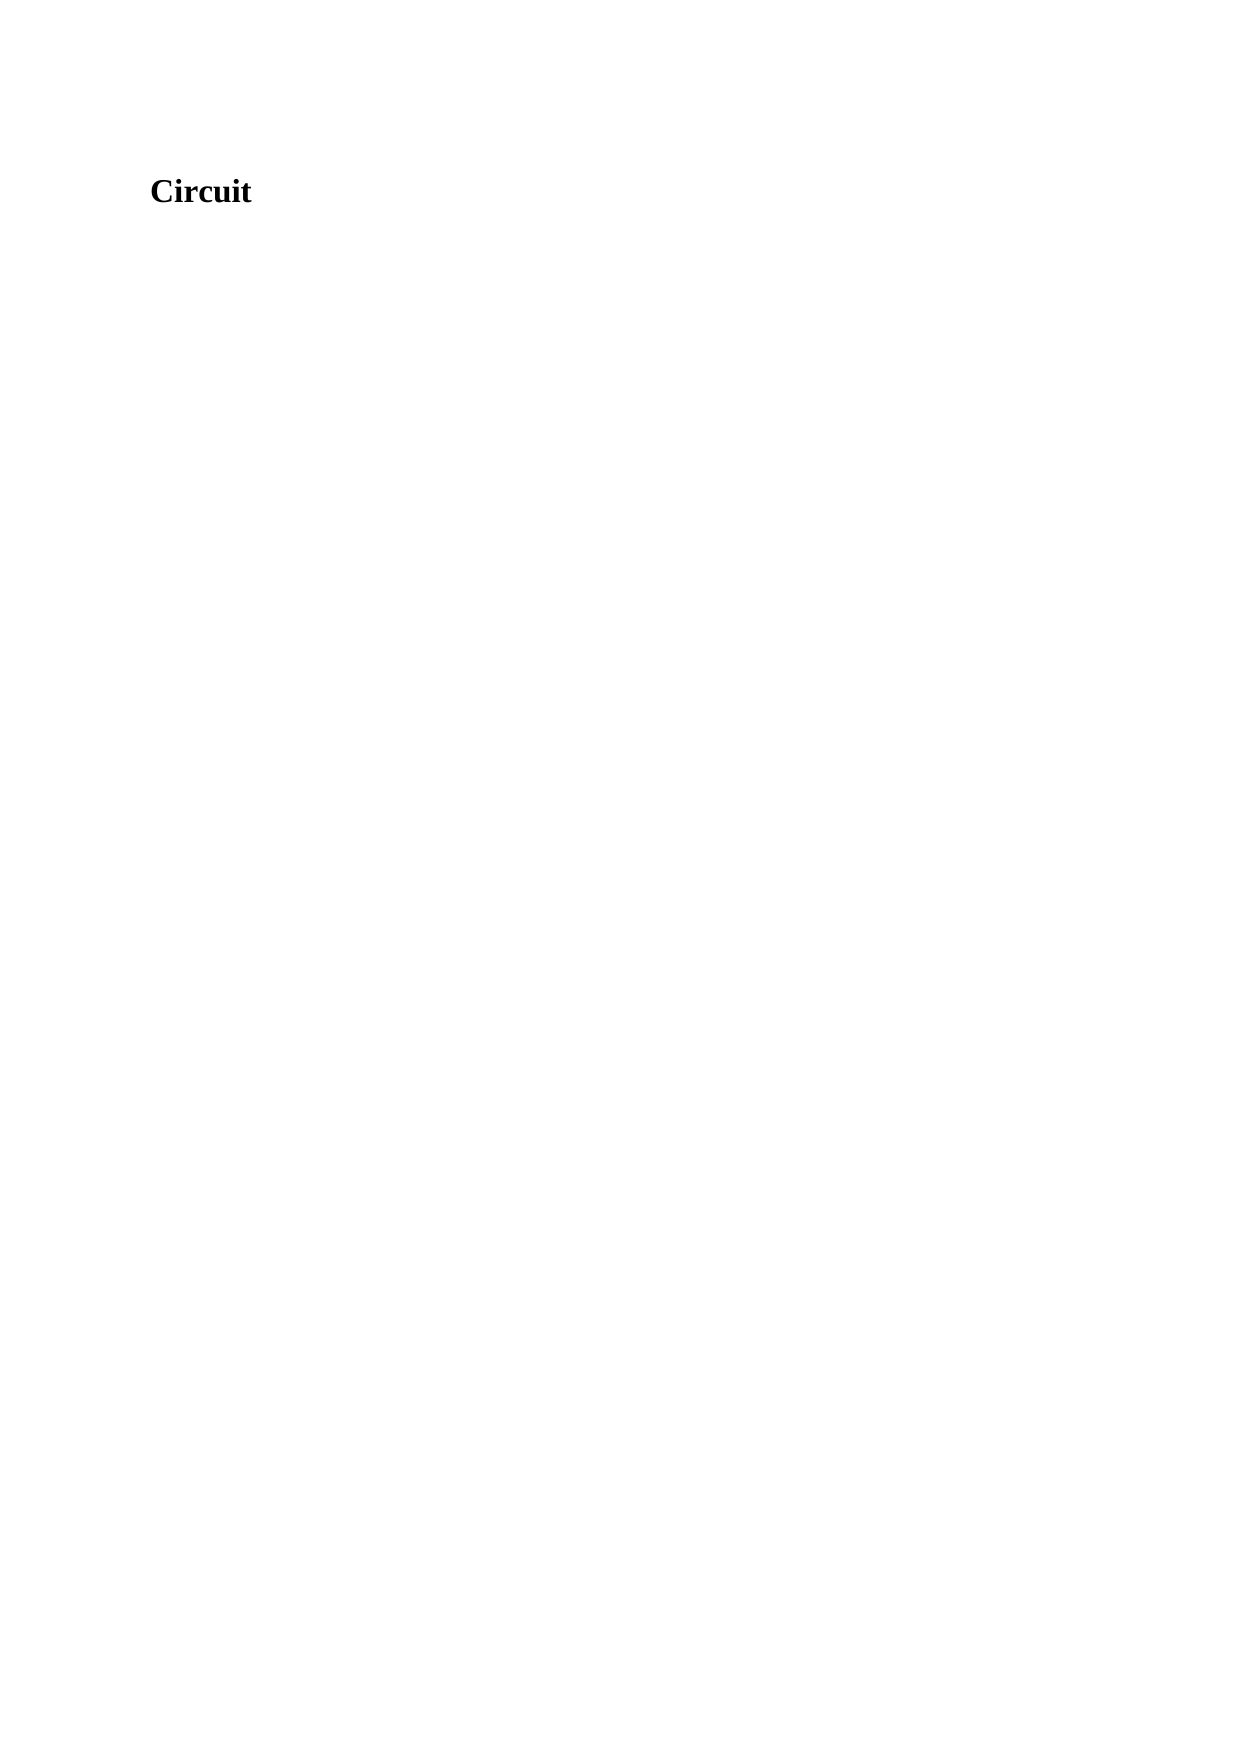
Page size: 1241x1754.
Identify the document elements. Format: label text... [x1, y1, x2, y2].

subtitle Circuit [150, 171, 1090, 209]
